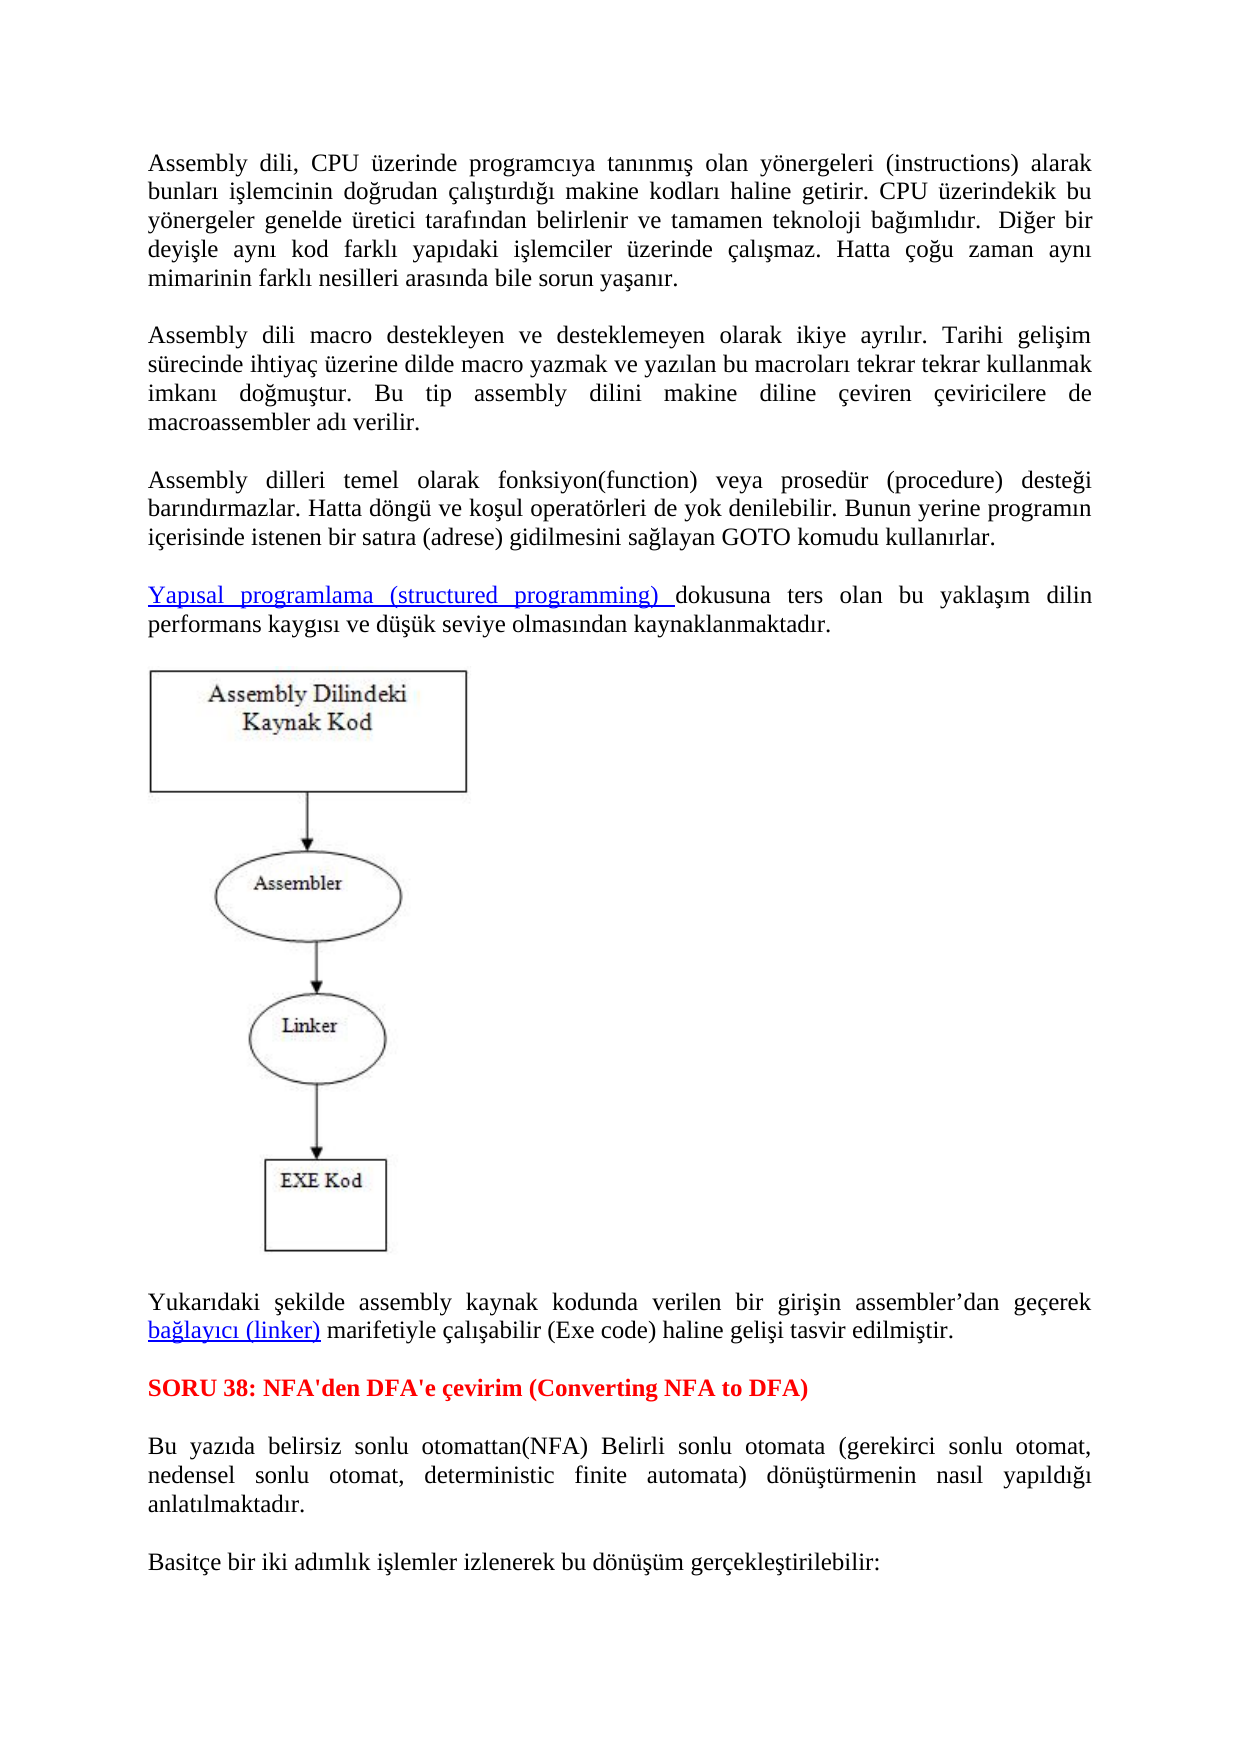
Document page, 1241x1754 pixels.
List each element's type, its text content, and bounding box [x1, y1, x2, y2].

text Yapısal programlama (structured programming) dokusuna ters olan bu yaklaşım dilin performans kaygısı ve düşük seviye olmasından kaynaklanmaktadır. [148, 580, 1093, 638]
text Assembly dili macro destekleyen ve desteklemeyen olarak ikiye ayrılır. Tarihi gelişim sürecinde ihtiyaç üzerine dilde macro yazmak ve yazılan bu macroları tekrar tekrar kullanmak imkanı doğmuştur. Bu tip assembly dilini makine diline çeviren çeviricilere de macroassembler adı verilir. [148, 321, 1093, 436]
text Bu yazıda belirsiz sonlu otomattan(NFA) Belirli sonlu otomata (gerekirci sonlu otomat, nedensel sonlu otomat, deterministic finite automata) dönüştürmenin nasıl yapıldığı anlatılmaktadır. [148, 1431, 1093, 1517]
text SORU 38: NFA'den DFA'e çevirim (Converting NFA to DFA) [148, 1373, 1093, 1402]
picture [147, 666, 472, 1258]
text Yukarıdaki şekilde assembly kaynak kodunda verilen bir girişin assembler’dan geçerek bağlayıcı (linker) marifetiyle çalışabilir (Exe code) haline gelişi tasvir edilmiştir. [148, 1287, 1093, 1344]
text Assembly dili, CPU üzerinde programcıya tanınmış olan yönergeleri (instructions) alarak bunları işlemcinin doğrudan çalıştırdığı makine kodları haline getirir. CPU üzerindekik bu yönergeler genelde üretici tarafından belirlenir ve tamamen teknoloji bağımlıdır. Diğer bir deyişle aynı kod farklı yapıdaki işlemciler üzerinde çalışmaz. Hatta çoğu zaman aynı mimarinin farklı nesilleri arasında bile sorun yaşanır. [148, 148, 1093, 291]
text Assembly dilleri temel olarak fonksiyon(function) veya prosedür (procedure) desteği barındırmazlar. Hatta döngü ve koşul operatörleri de yok denilebilir. Bunun yerine programın içerisinde istenen bir satıra (adrese) gidilmesini sağlayan GOTO komudu kullanırlar. [148, 465, 1093, 551]
text Basitçe bir iki adımlık işlemler izlenerek bu dönüşüm gerçekleştirilebilir: [148, 1547, 1093, 1575]
